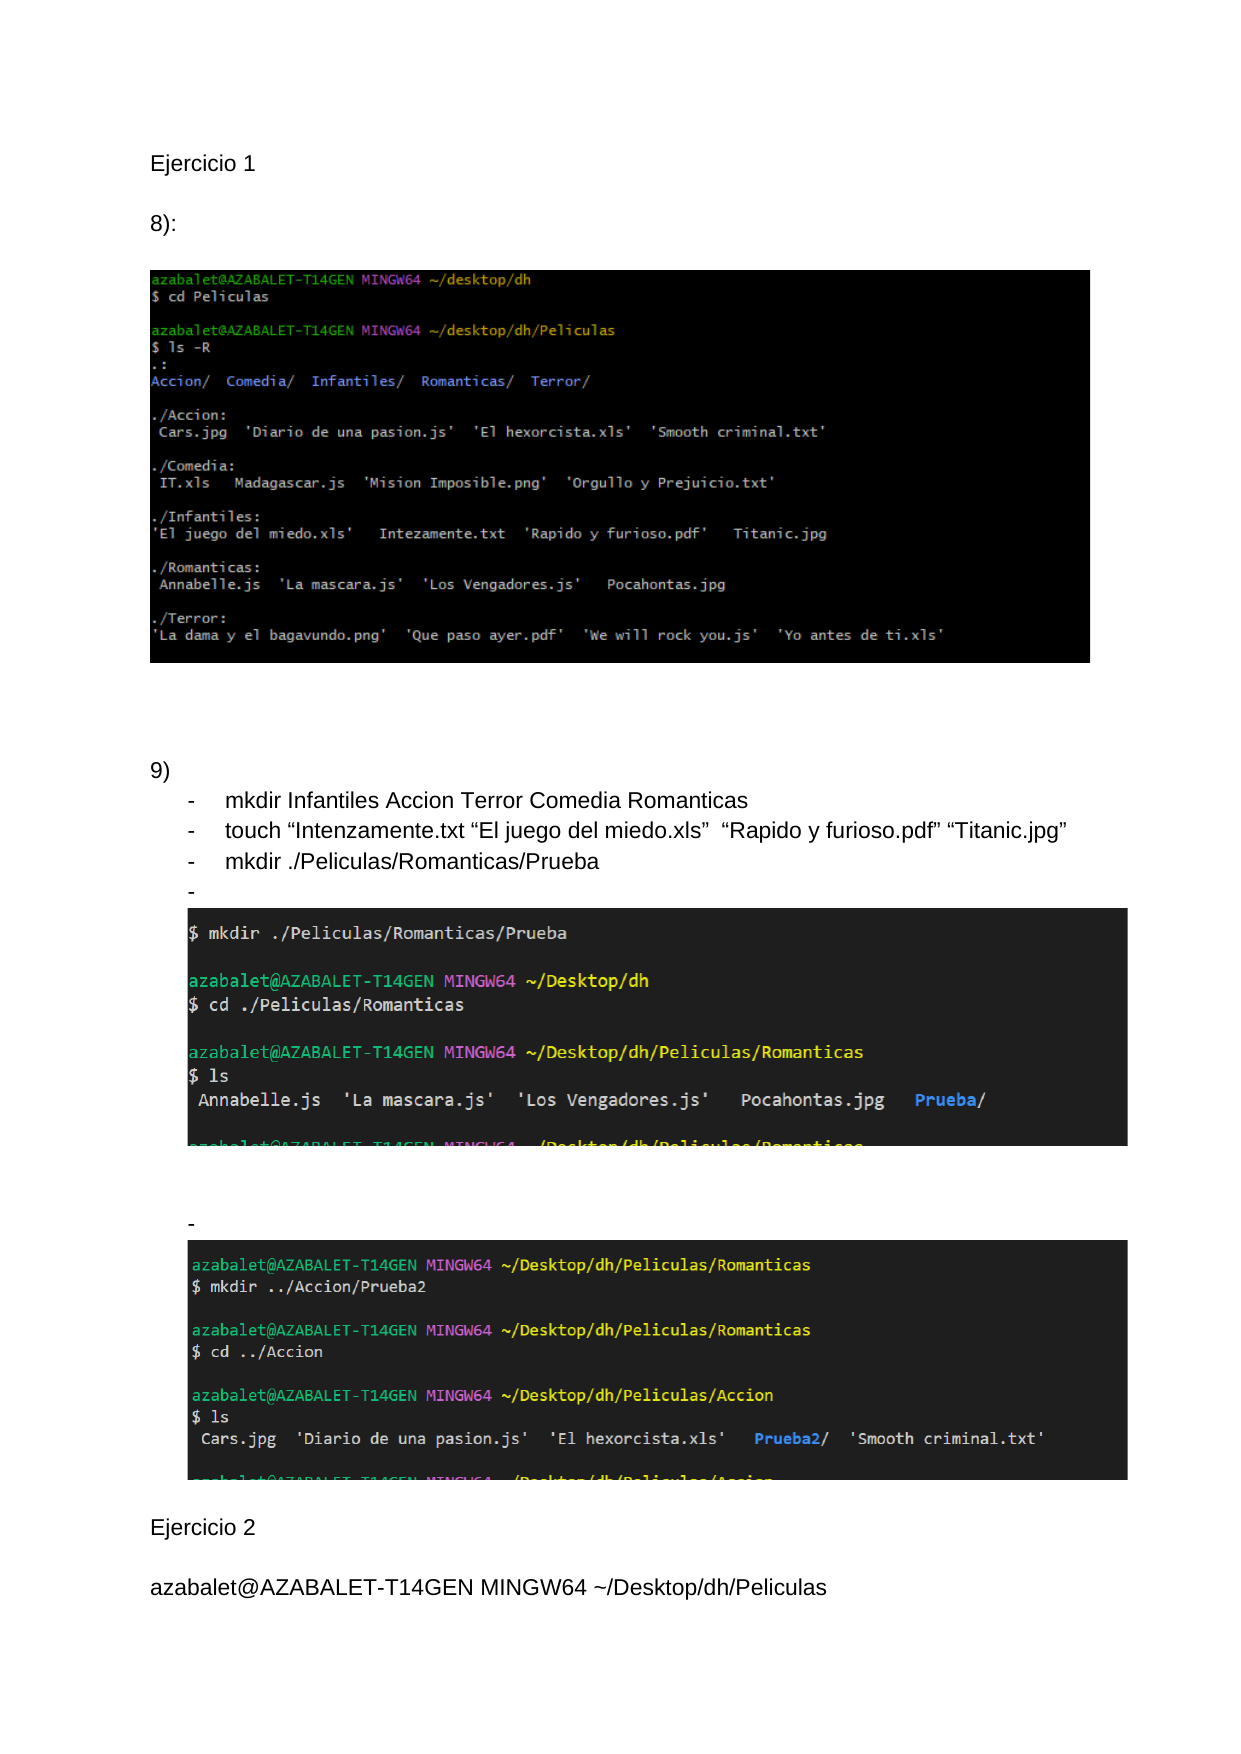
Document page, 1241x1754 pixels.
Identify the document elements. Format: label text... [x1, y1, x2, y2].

text 8): [150, 210, 1090, 237]
picture [187, 908, 1128, 1146]
picture [187, 1240, 1128, 1480]
picture [150, 270, 1091, 663]
text 9) [150, 757, 1090, 783]
text Ejercicio 2 [150, 1514, 1090, 1540]
text Ejercicio 1 [150, 150, 1090, 176]
text azabalet@AZABALET-T14GEN MINGW64 ~/Desktop/dh/Peliculas [150, 1574, 1090, 1600]
list touch “Intenzamente.txt “El juego del miedo.xls” “Rapido y furioso.pdf” “Titanic.jpg” [187, 817, 1090, 844]
list mkdir ./Peliculas/Romanticas/Prueba [187, 848, 1090, 874]
list mkdir Infantiles Accion Terror Comedia Romanticas [187, 787, 1090, 813]
